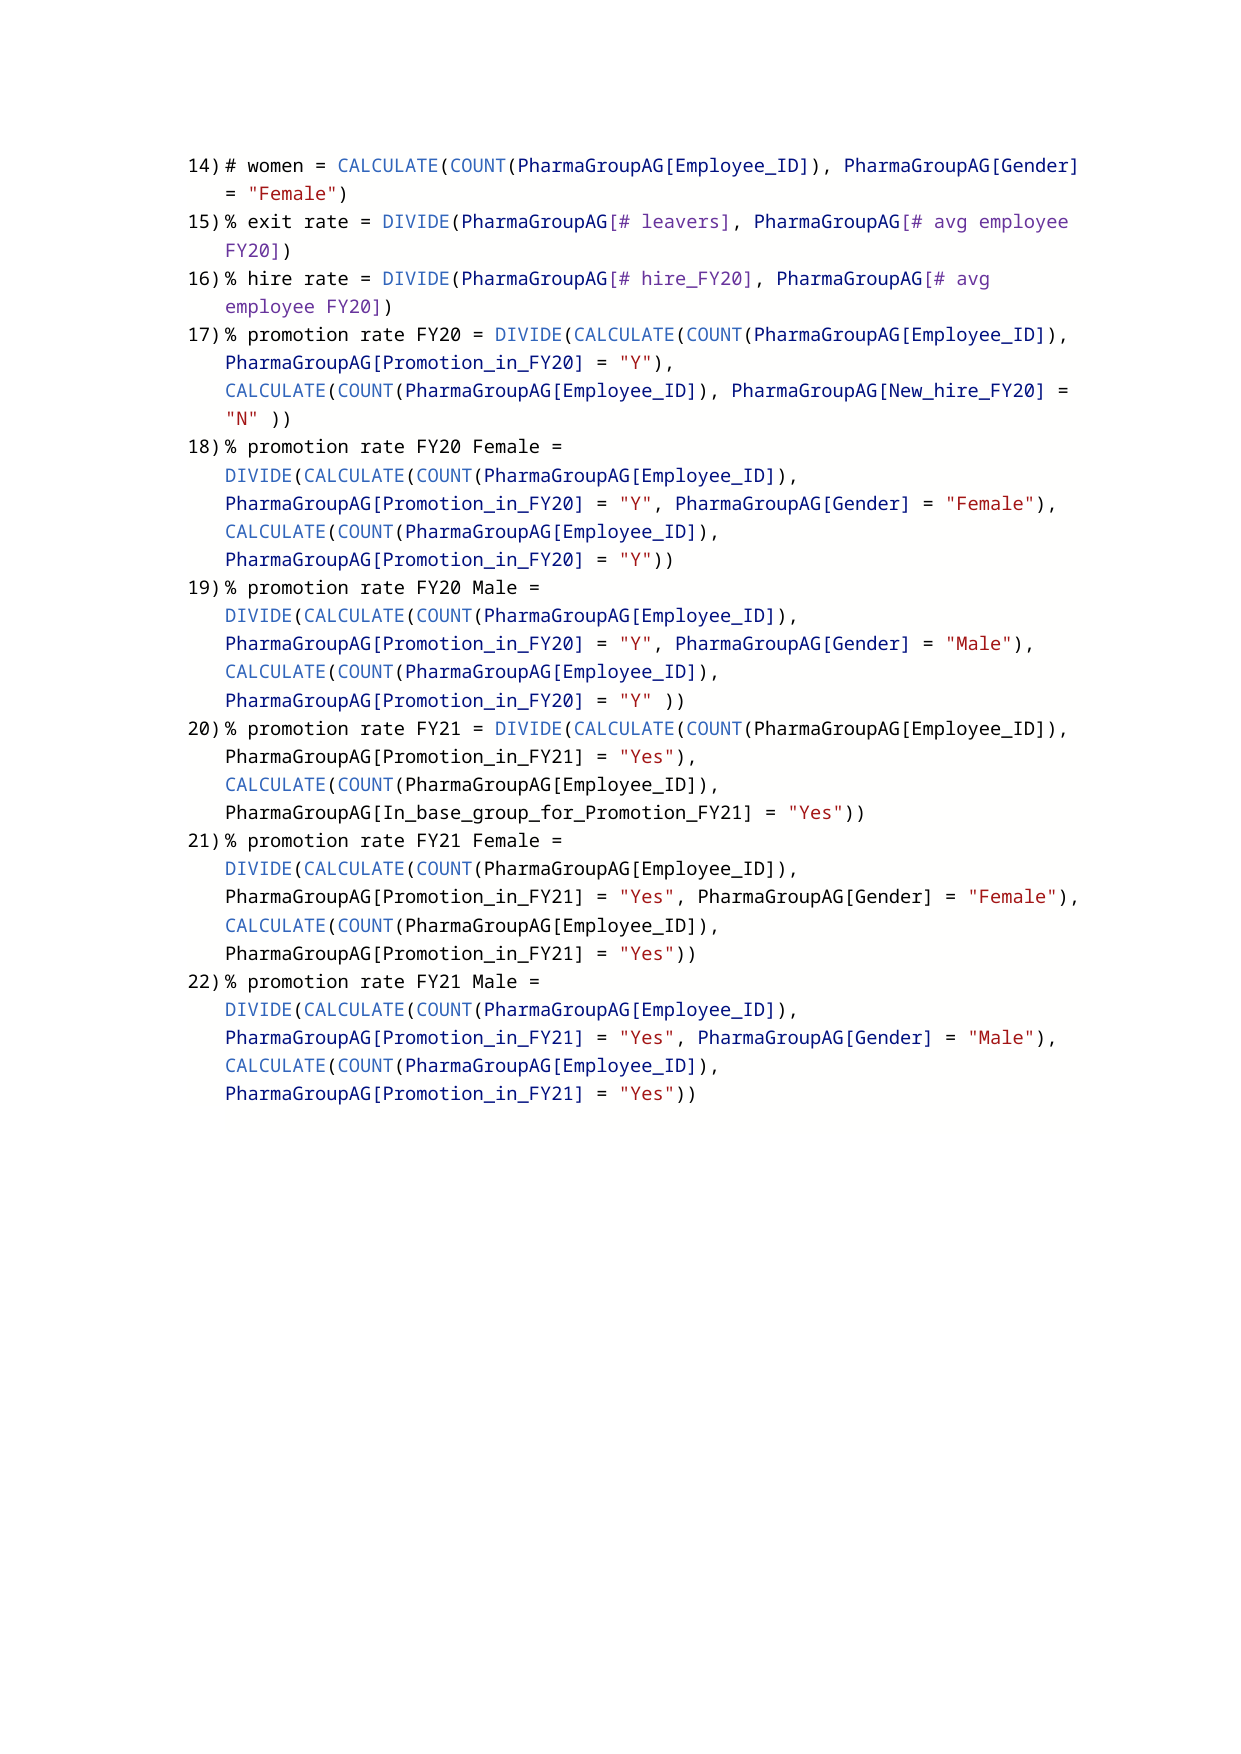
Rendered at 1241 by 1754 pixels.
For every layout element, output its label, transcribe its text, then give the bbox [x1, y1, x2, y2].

list % promotion rate FY20 Female = DIVIDE(CALCULATE(COUNT(PharmaGroupAG[Employee_ID]), PharmaGroupAG[Promotion_in_FY20] = "Y", PharmaGroupAG[Gender] = "Female"), CALCULATE(COUNT(PharmaGroupAG[Employee_ID]), PharmaGroupAG[Promotion_in_FY20] = "Y")) [187, 431, 1090, 572]
list % promotion rate FY20 Male = DIVIDE(CALCULATE(COUNT(PharmaGroupAG[Employee_ID]), PharmaGroupAG[Promotion_in_FY20] = "Y", PharmaGroupAG[Gender] = "Male"), CALCULATE(COUNT(PharmaGroupAG[Employee_ID]), PharmaGroupAG[Promotion_in_FY20] = "Y" )) [187, 572, 1090, 712]
list % exit rate = DIVIDE(PharmaGroupAG[# leavers], PharmaGroupAG[# avg employee FY20]) [187, 206, 1090, 262]
list % promotion rate FY21 = DIVIDE(CALCULATE(COUNT(PharmaGroupAG[Employee_ID]), PharmaGroupAG[Promotion_in_FY21] = "Yes"), CALCULATE(COUNT(PharmaGroupAG[Employee_ID]), PharmaGroupAG[In_base_group_for_Promotion_FY21] = "Yes")) [187, 712, 1090, 825]
list % promotion rate FY20 = DIVIDE(CALCULATE(COUNT(PharmaGroupAG[Employee_ID]), PharmaGroupAG[Promotion_in_FY20] = "Y"), CALCULATE(COUNT(PharmaGroupAG[Employee_ID]), PharmaGroupAG[New_hire_FY20] = "N" )) [187, 319, 1090, 431]
list # women = CALCULATE(COUNT(PharmaGroupAG[Employee_ID]), PharmaGroupAG[Gender] = "Female") [187, 150, 1090, 206]
list % promotion rate FY21 Male = DIVIDE(CALCULATE(COUNT(PharmaGroupAG[Employee_ID]), PharmaGroupAG[Promotion_in_FY21] = "Yes", PharmaGroupAG[Gender] = "Male"), CALCULATE(COUNT(PharmaGroupAG[Employee_ID]), PharmaGroupAG[Promotion_in_FY21] = "Yes")) [187, 966, 1090, 1106]
list % promotion rate FY21 Female = DIVIDE(CALCULATE(COUNT(PharmaGroupAG[Employee_ID]), PharmaGroupAG[Promotion_in_FY21] = "Yes", PharmaGroupAG[Gender] = "Female"), CALCULATE(COUNT(PharmaGroupAG[Employee_ID]), PharmaGroupAG[Promotion_in_FY21] = "Yes")) [187, 825, 1090, 966]
list % hire rate = DIVIDE(PharmaGroupAG[# hire_FY20], PharmaGroupAG[# avg employee FY20]) [187, 262, 1090, 319]
